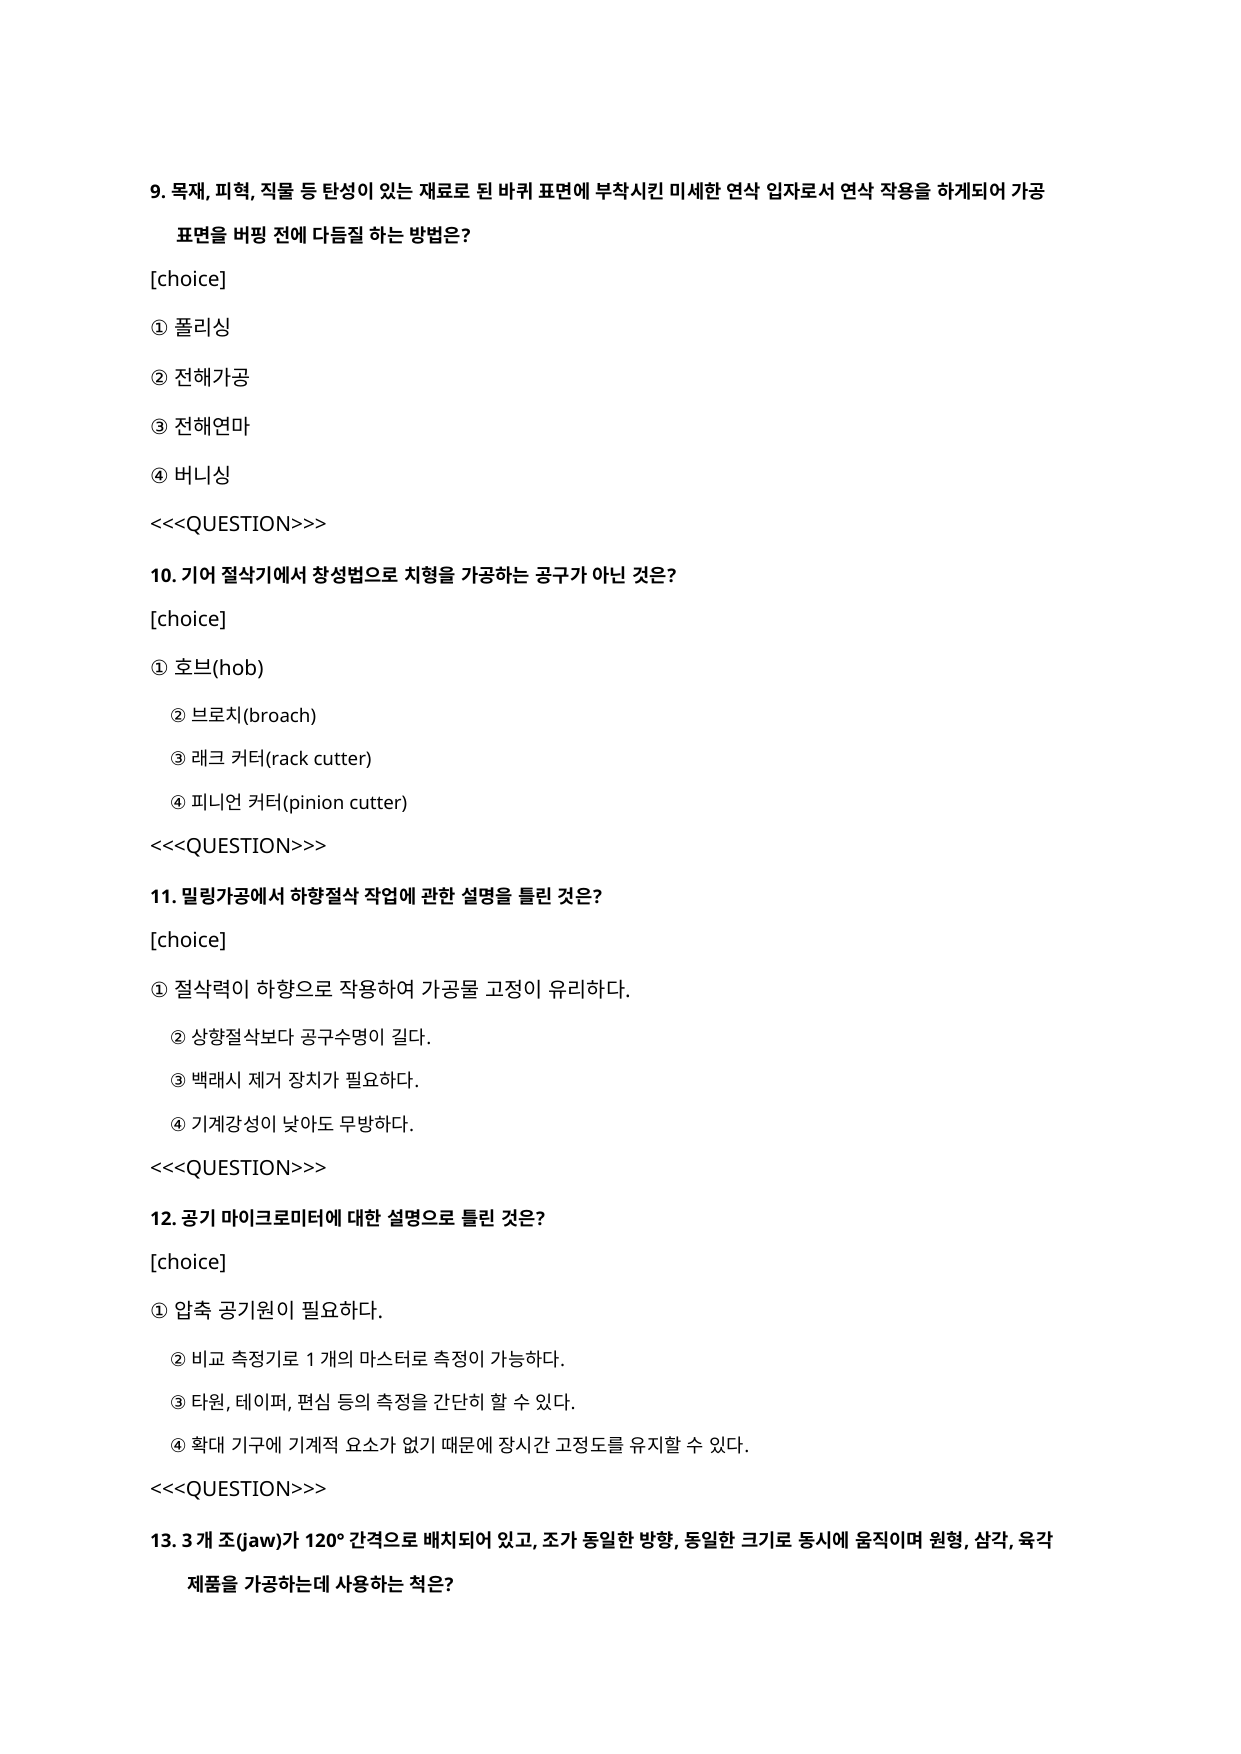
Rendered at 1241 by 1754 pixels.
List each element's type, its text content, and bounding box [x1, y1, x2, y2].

text <<<QUESTION>>> [150, 831, 1090, 859]
text ② 전해가공 [150, 361, 1090, 391]
text ② 브로치(broach) [150, 700, 1090, 728]
text [choice] [150, 264, 1090, 292]
text ④ 버니싱 [150, 459, 1090, 490]
text 13. 3개 조(jaw)가 120° 간격으로 배치되어 있고, 조가 동일한 방향, 동일한 크기로 동시에 움직이며 원형, 삼각, 육각 제품을 가공하는데 사용하는 척은? [150, 1526, 1090, 1597]
text ③ 타원, 테이퍼, 편심 등의 측정을 간단히 할 수 있다. [150, 1388, 1090, 1415]
text 12. 공기 마이크로미터에 대한 설명으로 틀린 것은? [150, 1204, 1090, 1231]
text <<<QUESTION>>> [150, 1474, 1090, 1503]
text ③ 전해연마 [150, 410, 1090, 440]
text ③ 백래시 제거 장치가 필요하다. [150, 1066, 1090, 1093]
text 10. 기어 절삭기에서 창성법으로 치형을 가공하는 공구가 아닌 것은? [150, 560, 1090, 587]
text 11. 밀링가공에서 하향절삭 작업에 관한 설명을 틀린 것은? [150, 882, 1090, 909]
text ① 절삭력이 하향으로 작용하여 가공물 고정이 유리하다. [150, 973, 1090, 1003]
text ④ 피니언 커터(pinion cutter) [150, 787, 1090, 814]
text 9. 목재, 피혁, 직물 등 탄성이 있는 재료로 된 바퀴 표면에 부착시킨 미세한 연삭 입자로서 연삭 작용을 하게되어 가공 표면을 버핑 전에 다듬질 하는 방법은? [150, 177, 1090, 248]
text [choice] [150, 926, 1090, 954]
text [choice] [150, 604, 1090, 632]
text [choice] [150, 1247, 1090, 1276]
text ③ 래크 커터(rack cutter) [150, 744, 1090, 771]
text ① 폴리싱 [150, 311, 1090, 342]
text ② 상향절삭보다 공구수명이 길다. [150, 1022, 1090, 1049]
text ④ 확대 기구에 기계적 요소가 없기 때문에 장시간 고정도를 유지할 수 있다. [150, 1431, 1090, 1458]
text <<<QUESTION>>> [150, 1153, 1090, 1181]
text <<<QUESTION>>> [150, 509, 1090, 537]
text ① 압축 공기원이 필요하다. [150, 1295, 1090, 1325]
text ② 비교 측정기로 1개의 마스터로 측정이 가능하다. [150, 1344, 1090, 1371]
text ④ 기계강성이 낮아도 무방하다. [150, 1109, 1090, 1136]
text ① 호브(hob) [150, 651, 1090, 681]
